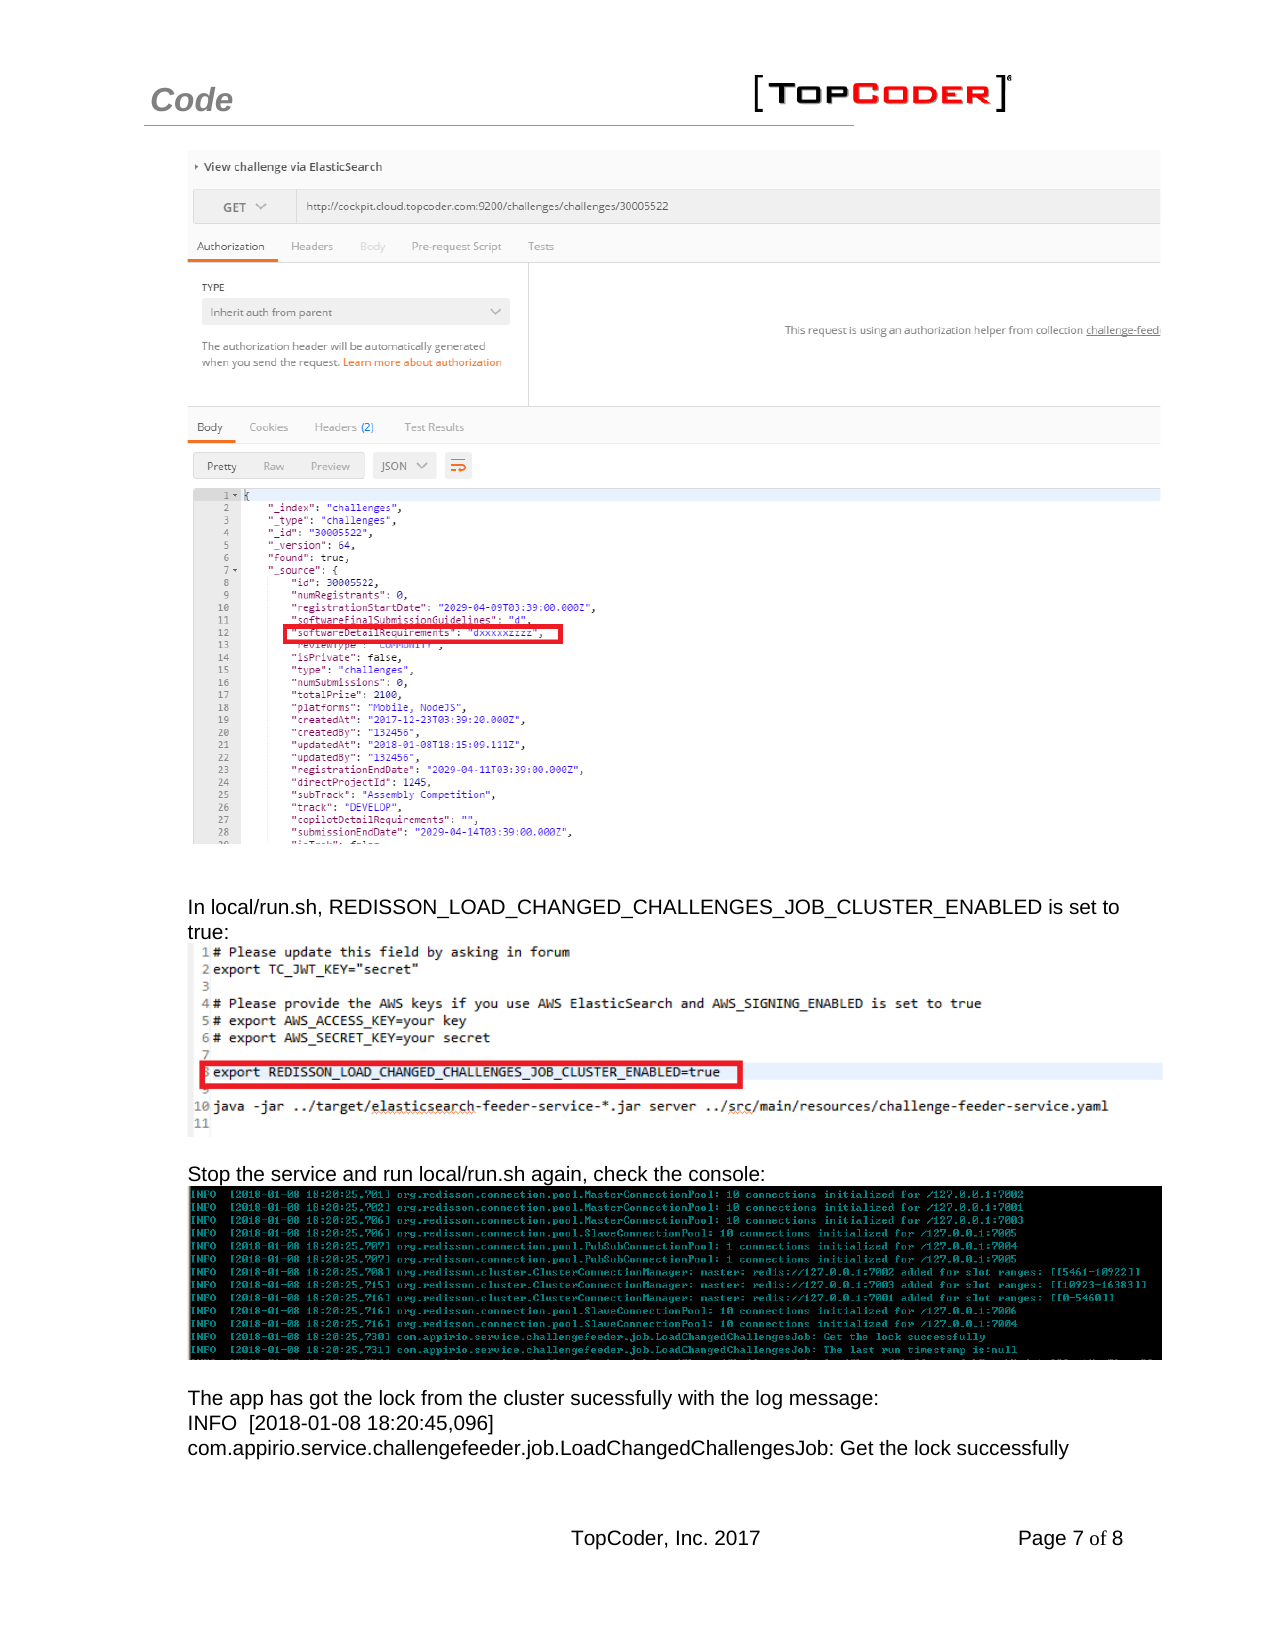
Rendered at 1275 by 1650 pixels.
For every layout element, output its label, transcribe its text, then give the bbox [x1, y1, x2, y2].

text The app has got the lock from the cluster sucessfully with the log message: [187, 1384, 1125, 1409]
text INFO [2018-01-08 18:20:45,096] com.appirio.service.challengefeeder.job.LoadChangedChallengesJob: Get the lock successfully [187, 1409, 1125, 1459]
picture [187, 150, 1161, 844]
picture [754, 75, 1012, 112]
text Stop the service and run local/run.sh again, check the console: [187, 1161, 1125, 1186]
picture [187, 943, 1163, 1137]
picture [187, 1186, 1162, 1360]
text In local/run.sh, REDISSON_LOAD_CHANGED_CHALLENGES_JOB_CLUSTER_ENABLED is set to true: [187, 894, 1125, 943]
